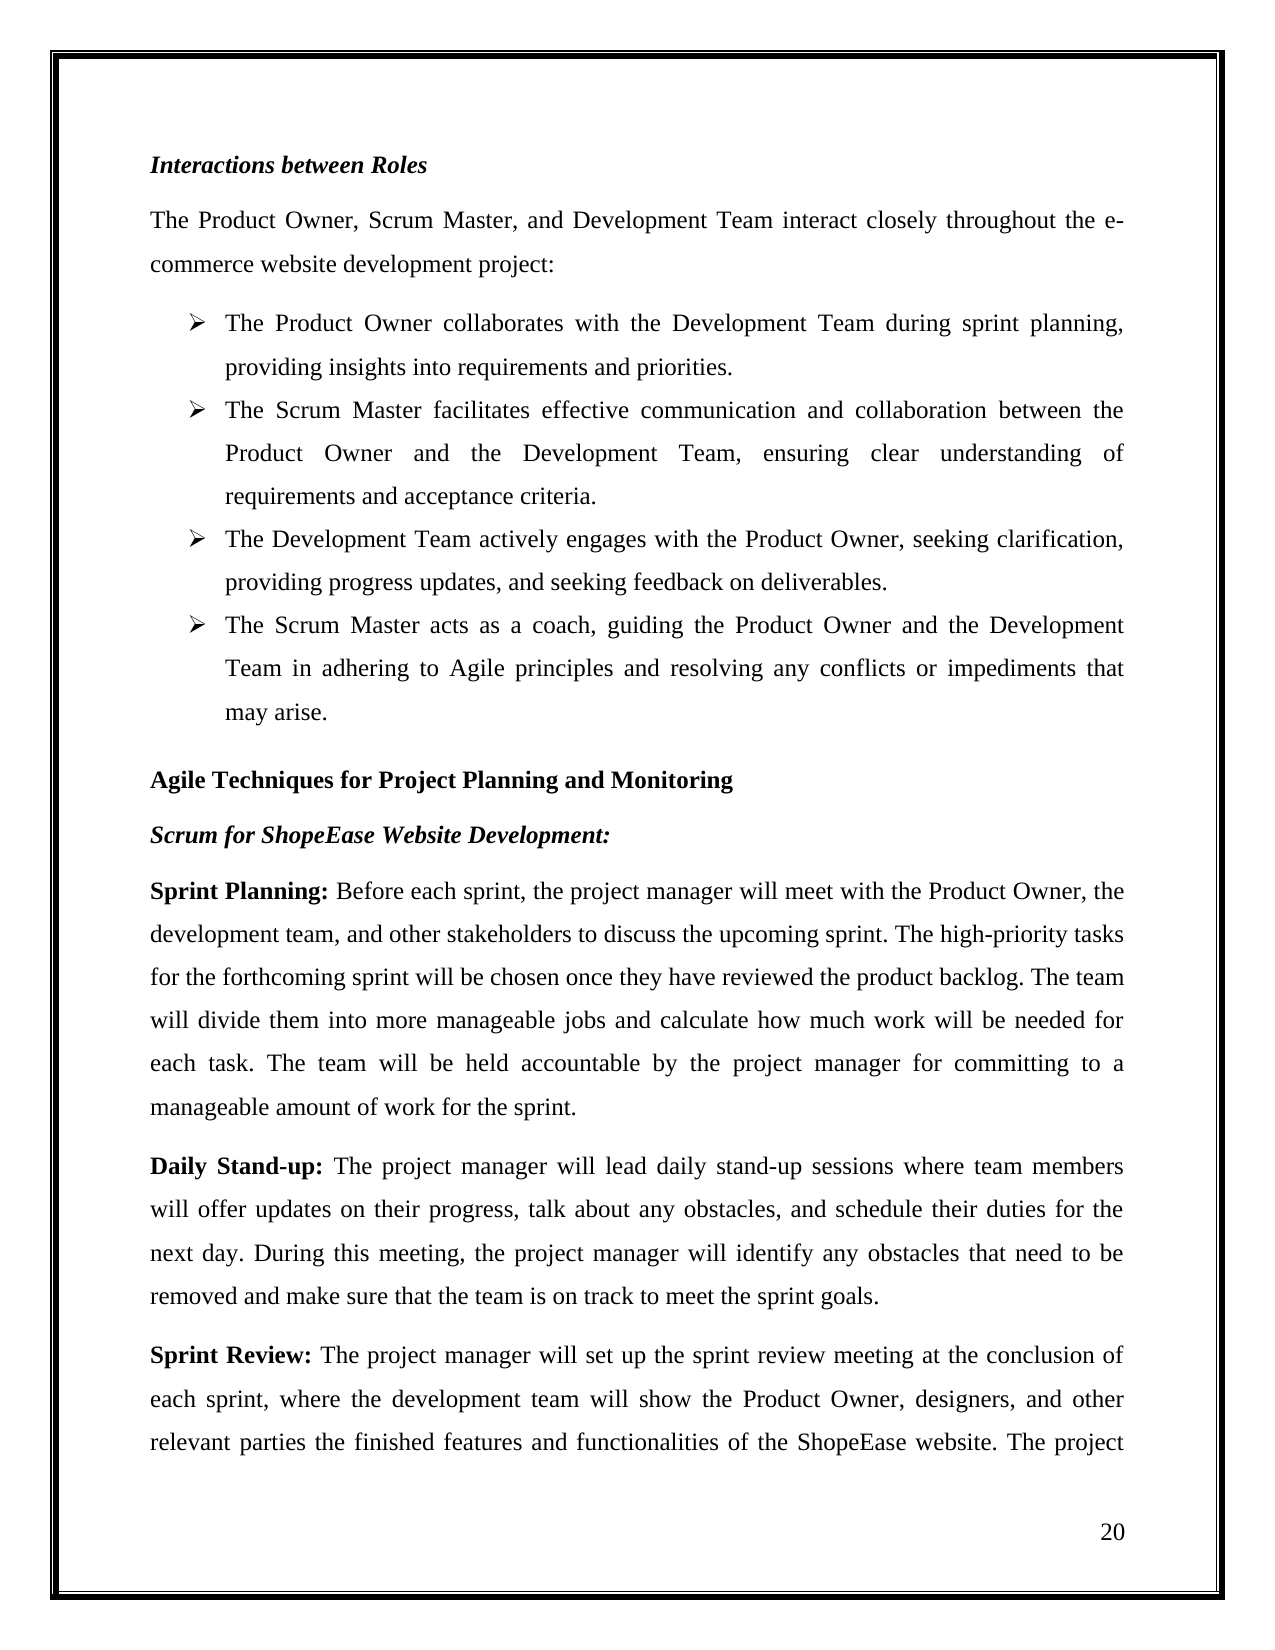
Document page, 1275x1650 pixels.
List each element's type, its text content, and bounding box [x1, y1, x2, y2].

subtitle Interactions between Roles [150, 150, 1125, 179]
list The Scrum Master facilitates effective communication and collaboration between the Product Owner and the Development Team, ensuring clear understanding of requirements and acceptance criteria. [187, 395, 1125, 510]
text The Product Owner, Scrum Master, and Development Team interact closely throughout the e-commerce website development project: [150, 206, 1125, 277]
subtitle Scrum for ShopeEase Website Development: [150, 820, 1125, 849]
list The Development Team actively engages with the Product Owner, seeking clarification, providing progress updates, and seeking feedback on deliverables. [187, 524, 1125, 596]
list The Product Owner collaborates with the Development Team during sprint planning, providing insights into requirements and priorities. [187, 308, 1125, 380]
subtitle Agile Techniques for Project Planning and Monitoring [150, 765, 1125, 793]
text Sprint Planning: Before each sprint, the project manager will meet with the Product Owner, the development team, and other stakeholders to discuss the upcoming sprint. The high-priority tasks for the forthcoming sprint will be chosen once they have reviewed the product backlog. The team will divide them into more manageable jobs and calculate how much work will be needed for each task. The team will be held accountable by the project manager for committing to a manageable amount of work for the sprint. [150, 876, 1125, 1120]
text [150, 1341, 1125, 1456]
list The Scrum Master acts as a coach, guiding the Product Owner and the Development Team in adhering to Agile principles and resolving any conflicts or impediments that may arise. [187, 610, 1125, 725]
text Daily Stand-up: The project manager will lead daily stand-up sessions where team members will offer updates on their progress, talk about any obstacles, and schedule their duties for the next day. During this meeting, the project manager will identify any obstacles that need to be removed and make sure that the team is on track to meet the sprint goals. [150, 1151, 1125, 1309]
